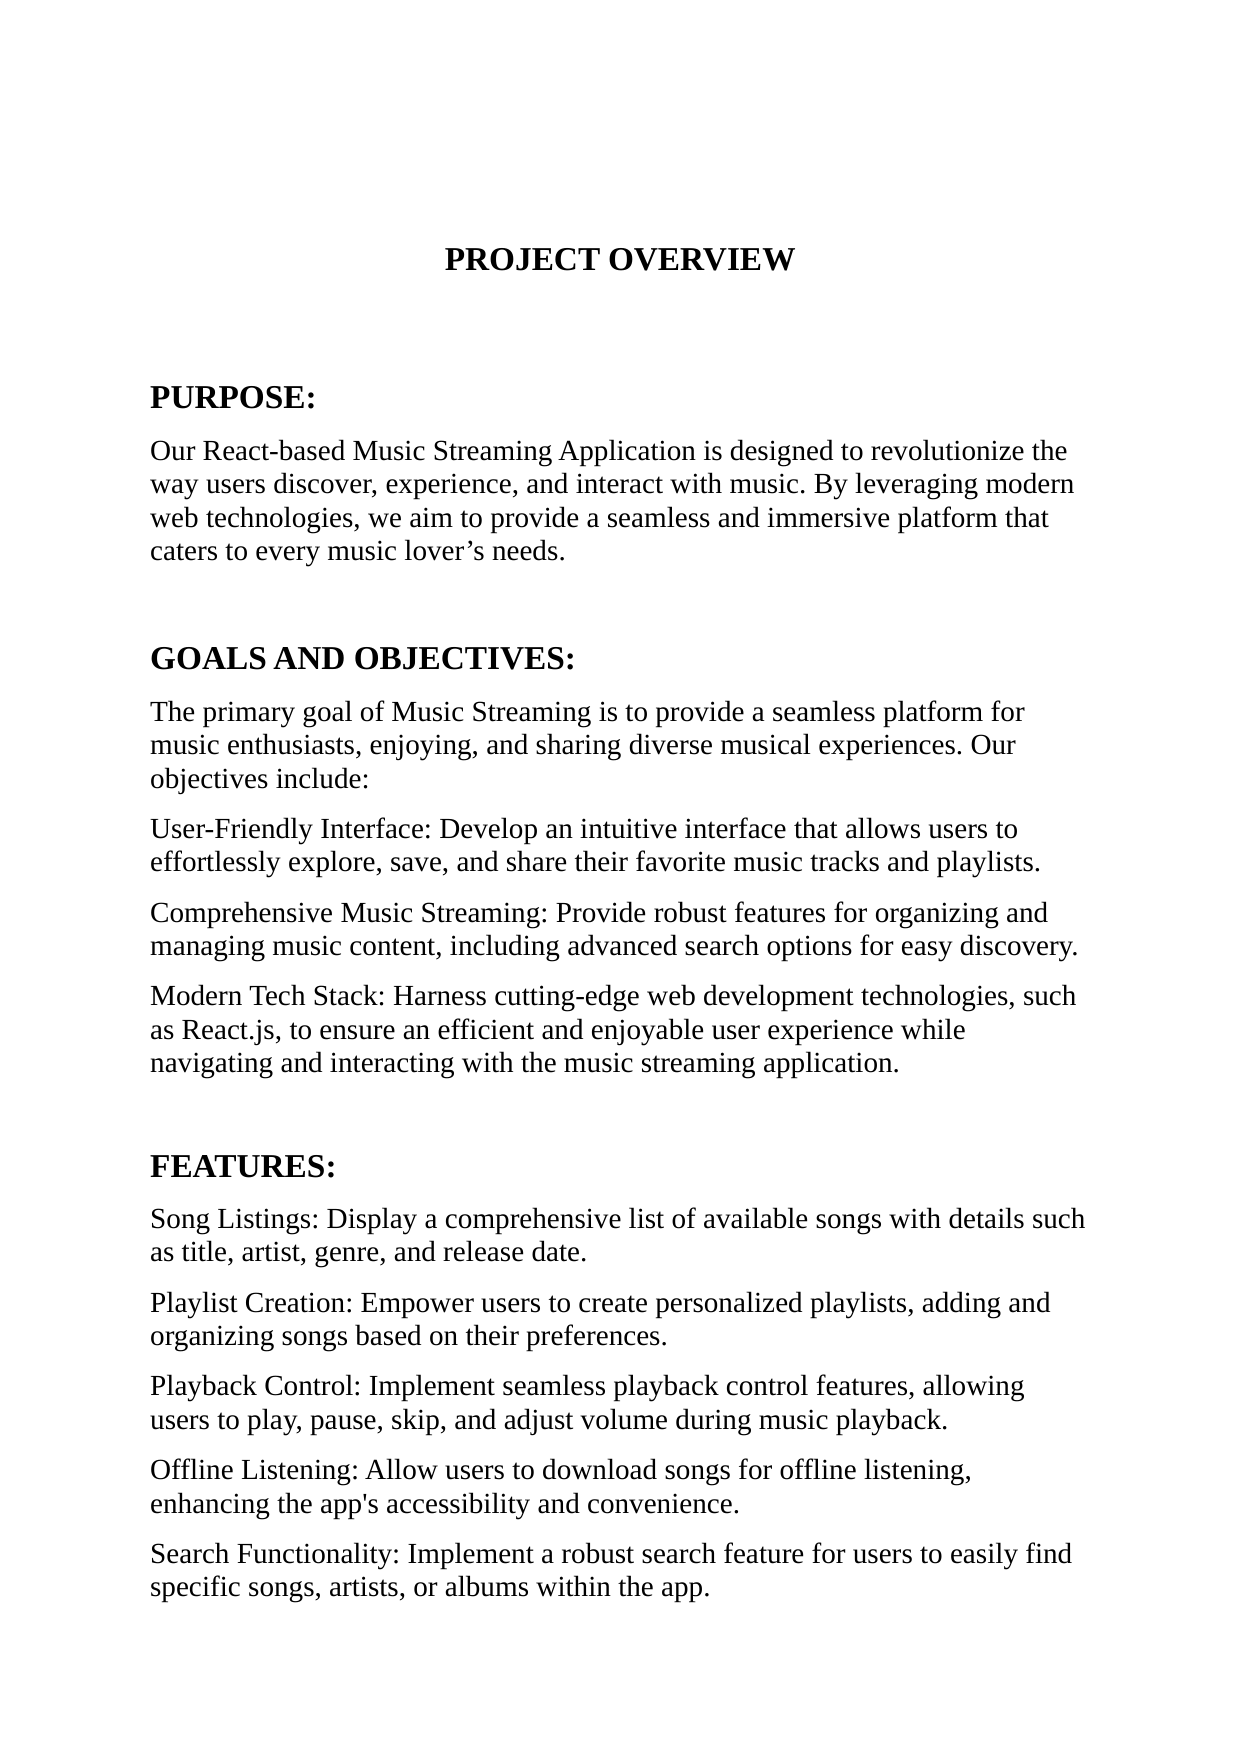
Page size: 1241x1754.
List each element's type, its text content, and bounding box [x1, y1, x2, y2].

text Our React-based Music Streaming Application is designed to revolutionize the way users discover, experience, and interact with music. By leveraging modern web technologies, we aim to provide a seamless and immersive platform that caters to every music lover’s needs. [150, 433, 1090, 567]
text PURPOSE: [150, 378, 1090, 416]
text Comprehensive Music Streaming: Provide robust features for organizing and managing music content, including advanced search options for easy discovery. [150, 895, 1090, 962]
text Offline Listening: Allow users to download songs for offline listening, enhancing the app's accessibility and convenience. [150, 1452, 1090, 1519]
text The primary goal of Music Streaming is to provide a seamless platform for music enthusiasts, enjoying, and sharing diverse musical experiences. Our objectives include: [150, 694, 1090, 794]
text Song Listings: Display a comprehensive list of available songs with details such as title, artist, genre, and release date. [150, 1201, 1090, 1268]
text Search Functionality: Implement a robust search feature for users to easily find specific songs, artists, or albums within the app. [150, 1536, 1090, 1603]
text Modern Tech Stack: Harness cutting-edge web development technologies, such as React.js, to ensure an efficient and enjoyable user experience while navigating and interacting with the music streaming application. [150, 978, 1090, 1079]
text Playback Control: Implement seamless playback control features, allowing users to play, pause, skip, and adjust volume during music playback. [150, 1368, 1090, 1436]
text GOALS AND OBJECTIVES: [150, 639, 1090, 677]
text FEATURES: [150, 1146, 1090, 1184]
text User-Friendly Interface: Develop an intuitive interface that allows users to effortlessly explore, save, and share their favorite music tracks and playlists. [150, 811, 1090, 878]
text Playlist Creation: Empower users to create personalized playlists, adding and organizing songs based on their preferences. [150, 1285, 1090, 1352]
text PROJECT OVERVIEW [150, 239, 1090, 277]
